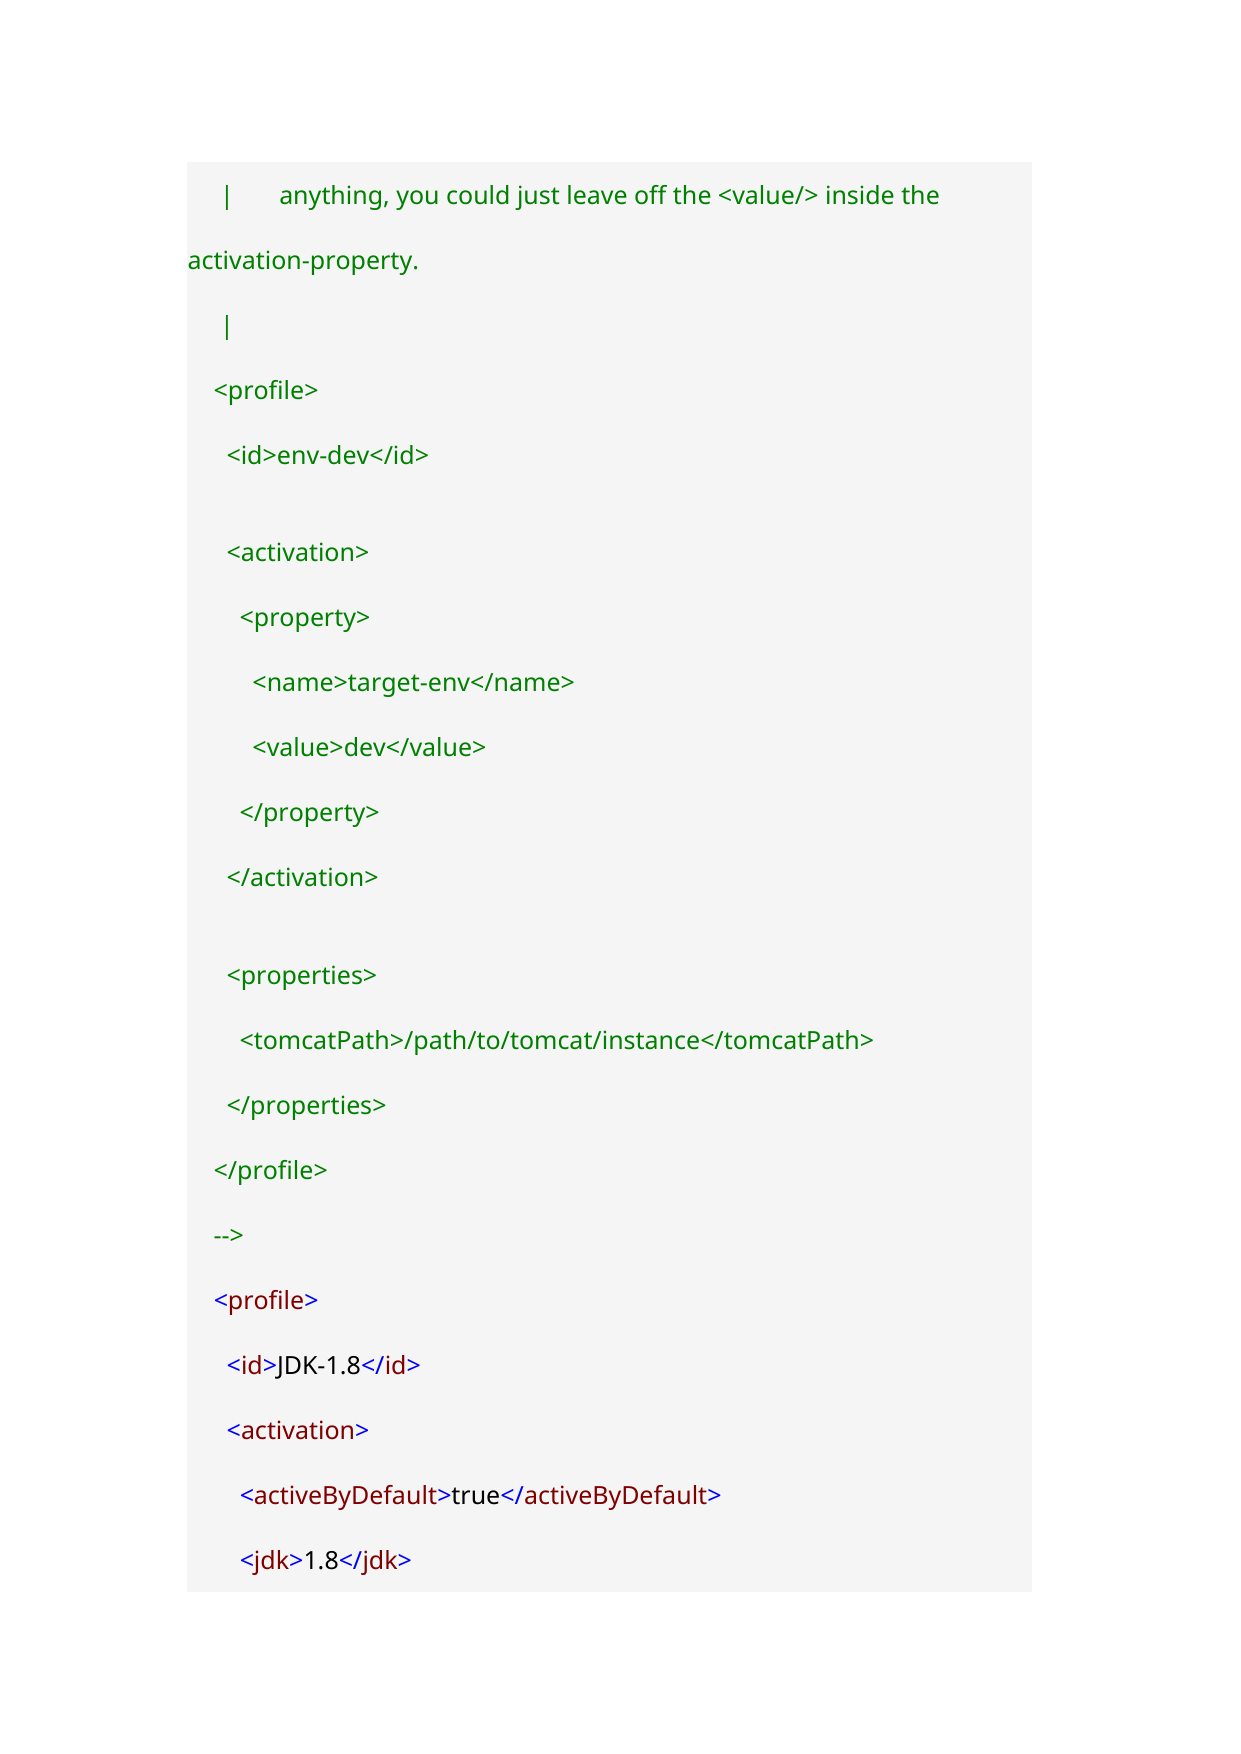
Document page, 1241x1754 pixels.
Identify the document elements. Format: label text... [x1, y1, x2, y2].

text </property> [187, 779, 1032, 844]
text <id>env-dev</id> [187, 422, 1032, 487]
text --> [187, 1202, 1032, 1267]
text | [187, 292, 1032, 357]
text </activation> [187, 844, 1032, 909]
text <profile> [187, 357, 1032, 422]
text <activation> [187, 1397, 1032, 1462]
text </properties> [187, 1072, 1032, 1137]
text <activeByDefault>true</activeByDefault> [187, 1462, 1032, 1527]
text <profile> [187, 1267, 1032, 1332]
text <name>target-env</name> [187, 649, 1032, 714]
text <tomcatPath>/path/to/tomcat/instance</tomcatPath> [187, 1007, 1032, 1072]
text <properties> [187, 942, 1032, 1007]
text <value>dev</value> [187, 714, 1032, 779]
text <activation> [187, 519, 1032, 584]
text | anything, you could just leave off the <value/> inside the activation-property. [187, 162, 1032, 292]
text <property> [187, 584, 1032, 649]
text <jdk>1.8</jdk> [187, 1527, 1032, 1592]
text </profile> [187, 1137, 1032, 1202]
text <id>JDK-1.8</id> [187, 1332, 1032, 1397]
